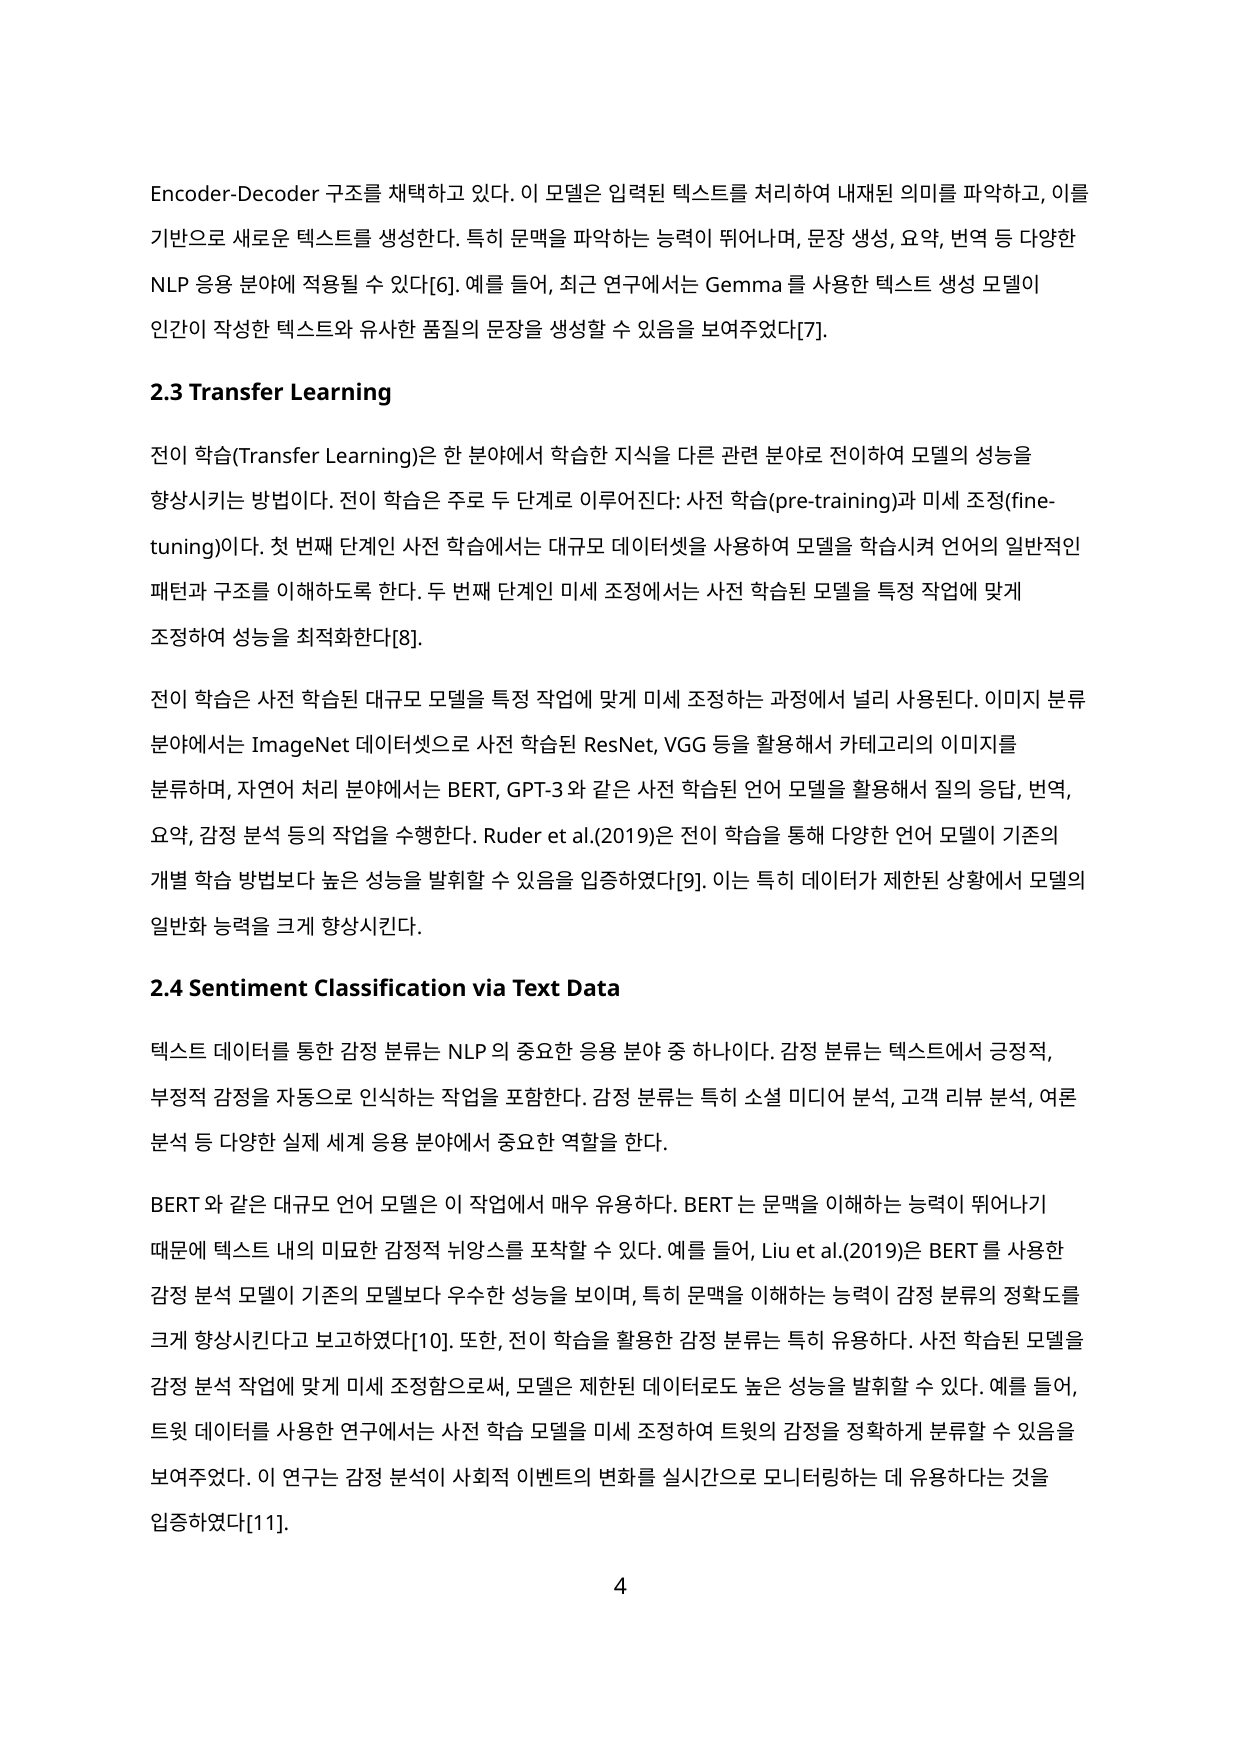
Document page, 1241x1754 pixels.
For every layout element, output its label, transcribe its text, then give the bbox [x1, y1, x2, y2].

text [150, 177, 1090, 344]
text 전이 학습(Transfer Learning)은 한 분야에서 학습한 지식을 다른 관련 분야로 전이하여 모델의 성능을 향상시키는 방법이다. 전이 학습은 주로 두 단계로 이루어진다: 사전 학습(pre-training)과 미세 조정(fine-tuning)이다. 첫 번째 단계인 사전 학습에서는 대규모 데이터셋을 사용하여 모델을 학습시켜 언어의 일반적인 패턴과 구조를 이해하도록 한다. 두 번째 단계인 미세 조정에서는 사전 학습된 모델을 특정 작업에 맞게 조정하여 성능을 최적화한다[8]. [150, 439, 1090, 651]
text BERT와 같은 대규모 언어 모델은 이 작업에서 매우 유용하다. BERT는 문맥을 이해하는 능력이 뛰어나기 때문에 텍스트 내의 미묘한 감정적 뉘앙스를 포착할 수 있다. 예를 들어, Liu et al.(2019)은 BERT를 사용한 감정 분석 모델이 기존의 모델보다 우수한 성능을 보이며, 특히 문맥을 이해하는 능력이 감정 분류의 정확도를 크게 향상시킨다고 보고하였다[10]. 또한, 전이 학습을 활용한 감정 분류는 특히 유용하다. 사전 학습된 모델을 감정 분석 작업에 맞게 미세 조정함으로써, 모델은 제한된 데이터로도 높은 성능을 발휘할 수 있다. 예를 들어, 트윗 데이터를 사용한 연구에서는 사전 학습 모델을 미세 조정하여 트윗의 감정을 정확하게 분류할 수 있음을 보여주었다. 이 연구는 감정 분석이 사회적 이벤트의 변화를 실시간으로 모니터링하는 데 유용하다는 것을 입증하였다[11]. [150, 1188, 1090, 1537]
text 2.3 Transfer Learning [150, 376, 1090, 407]
text 2.4 Sentiment Classification via Text Data [150, 972, 1090, 1003]
text 전이 학습은 사전 학습된 대규모 모델을 특정 작업에 맞게 미세 조정하는 과정에서 널리 사용된다. 이미지 분류 분야에서는 ImageNet 데이터셋으로 사전 학습된 ResNet, VGG 등을 활용해서 카테고리의 이미지를 분류하며, 자연어 처리 분야에서는 BERT, GPT-3와 같은 사전 학습된 언어 모델을 활용해서 질의 응답, 번역, 요약, 감정 분석 등의 작업을 수행한다. Ruder et al.(2019)은 전이 학습을 통해 다양한 언어 모델이 기존의 개별 학습 방법보다 높은 성능을 발휘할 수 있음을 입증하였다[9]. 이는 특히 데이터가 제한된 상황에서 모델의 일반화 능력을 크게 향상시킨다. [150, 683, 1090, 940]
text 텍스트 데이터를 통한 감정 분류는 NLP의 중요한 응용 분야 중 하나이다. 감정 분류는 텍스트에서 긍정적, 부정적 감정을 자동으로 인식하는 작업을 포함한다. 감정 분류는 특히 소셜 미디어 분석, 고객 리뷰 분석, 여론 분석 등 다양한 실제 세계 응용 분야에서 중요한 역할을 한다. [150, 1036, 1090, 1157]
